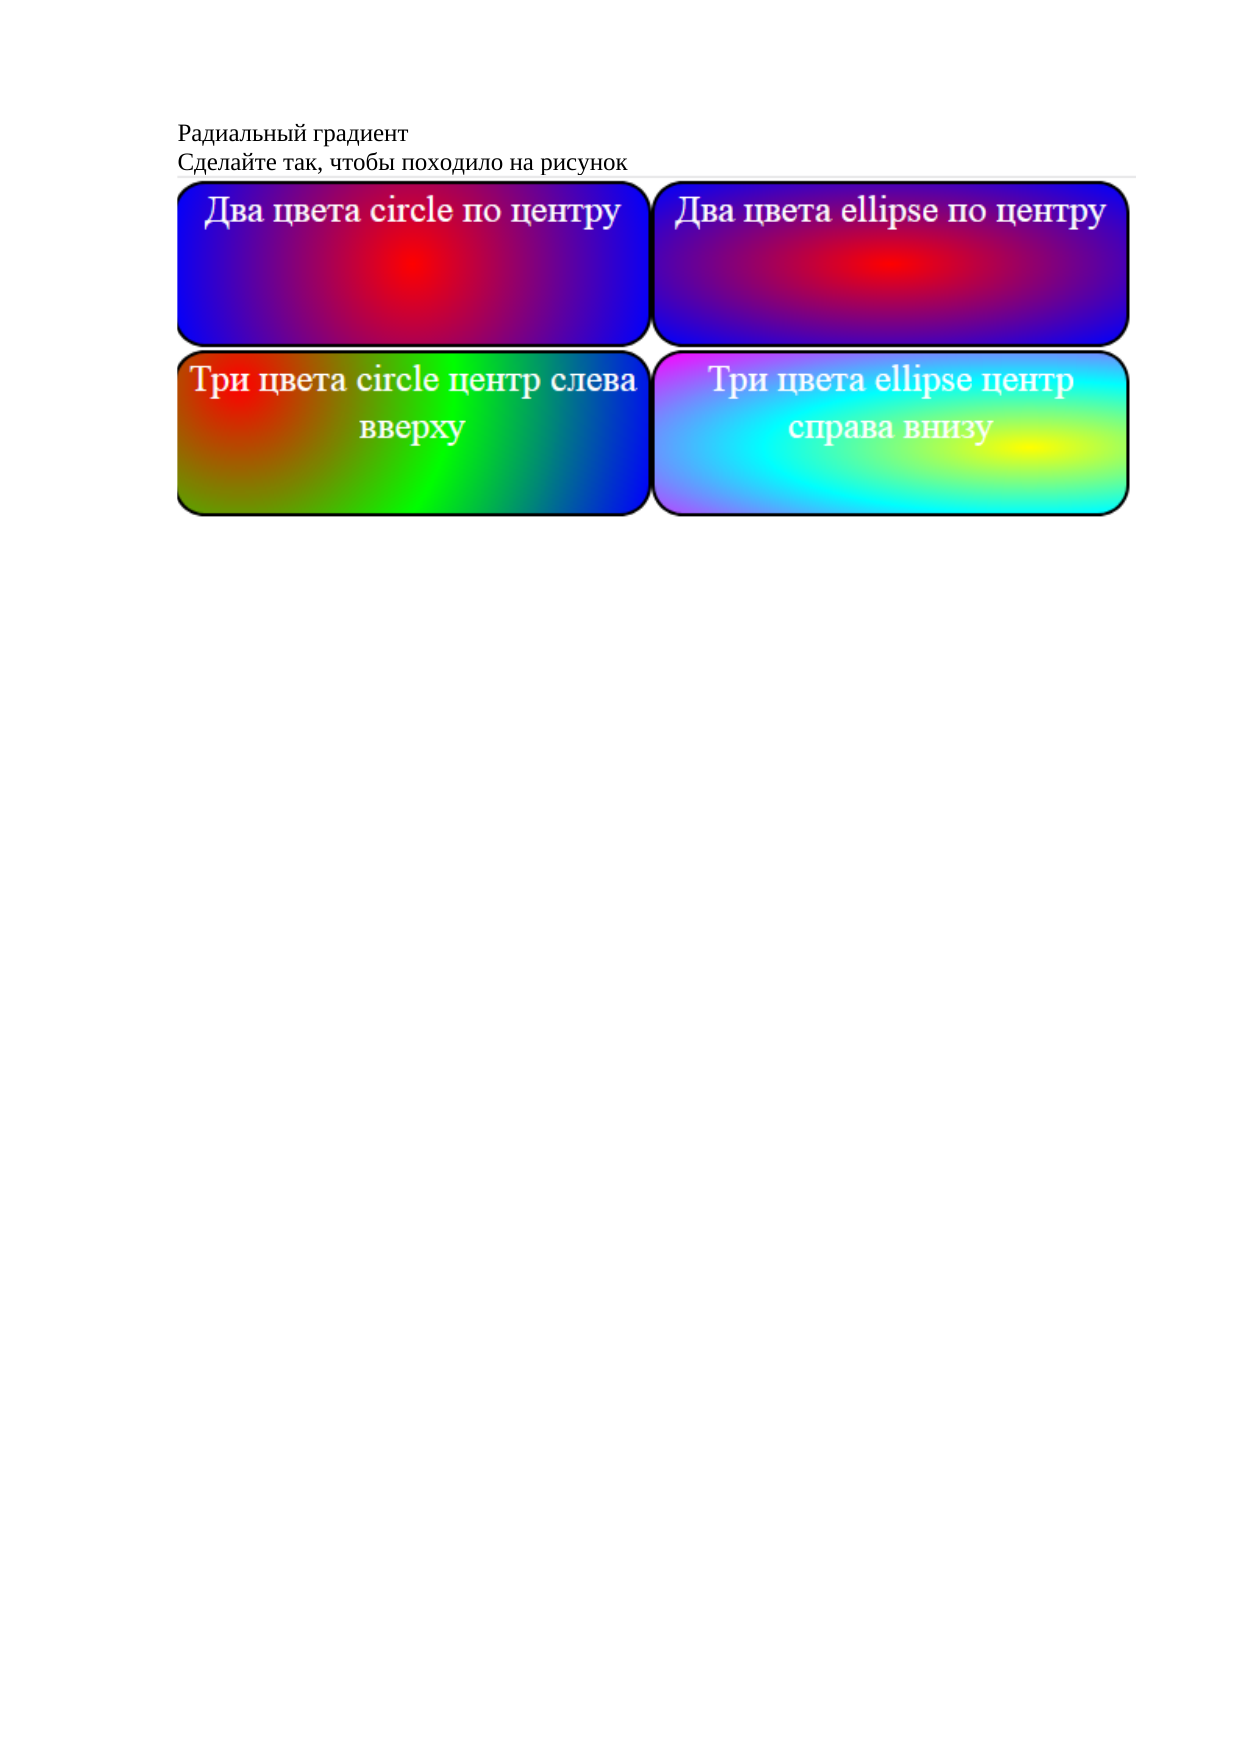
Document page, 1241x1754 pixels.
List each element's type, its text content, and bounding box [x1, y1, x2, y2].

picture [177, 175, 1136, 526]
text Радиальный градиент [177, 118, 1152, 147]
text Сделайте так, чтобы походило на рисунок [177, 147, 1152, 176]
